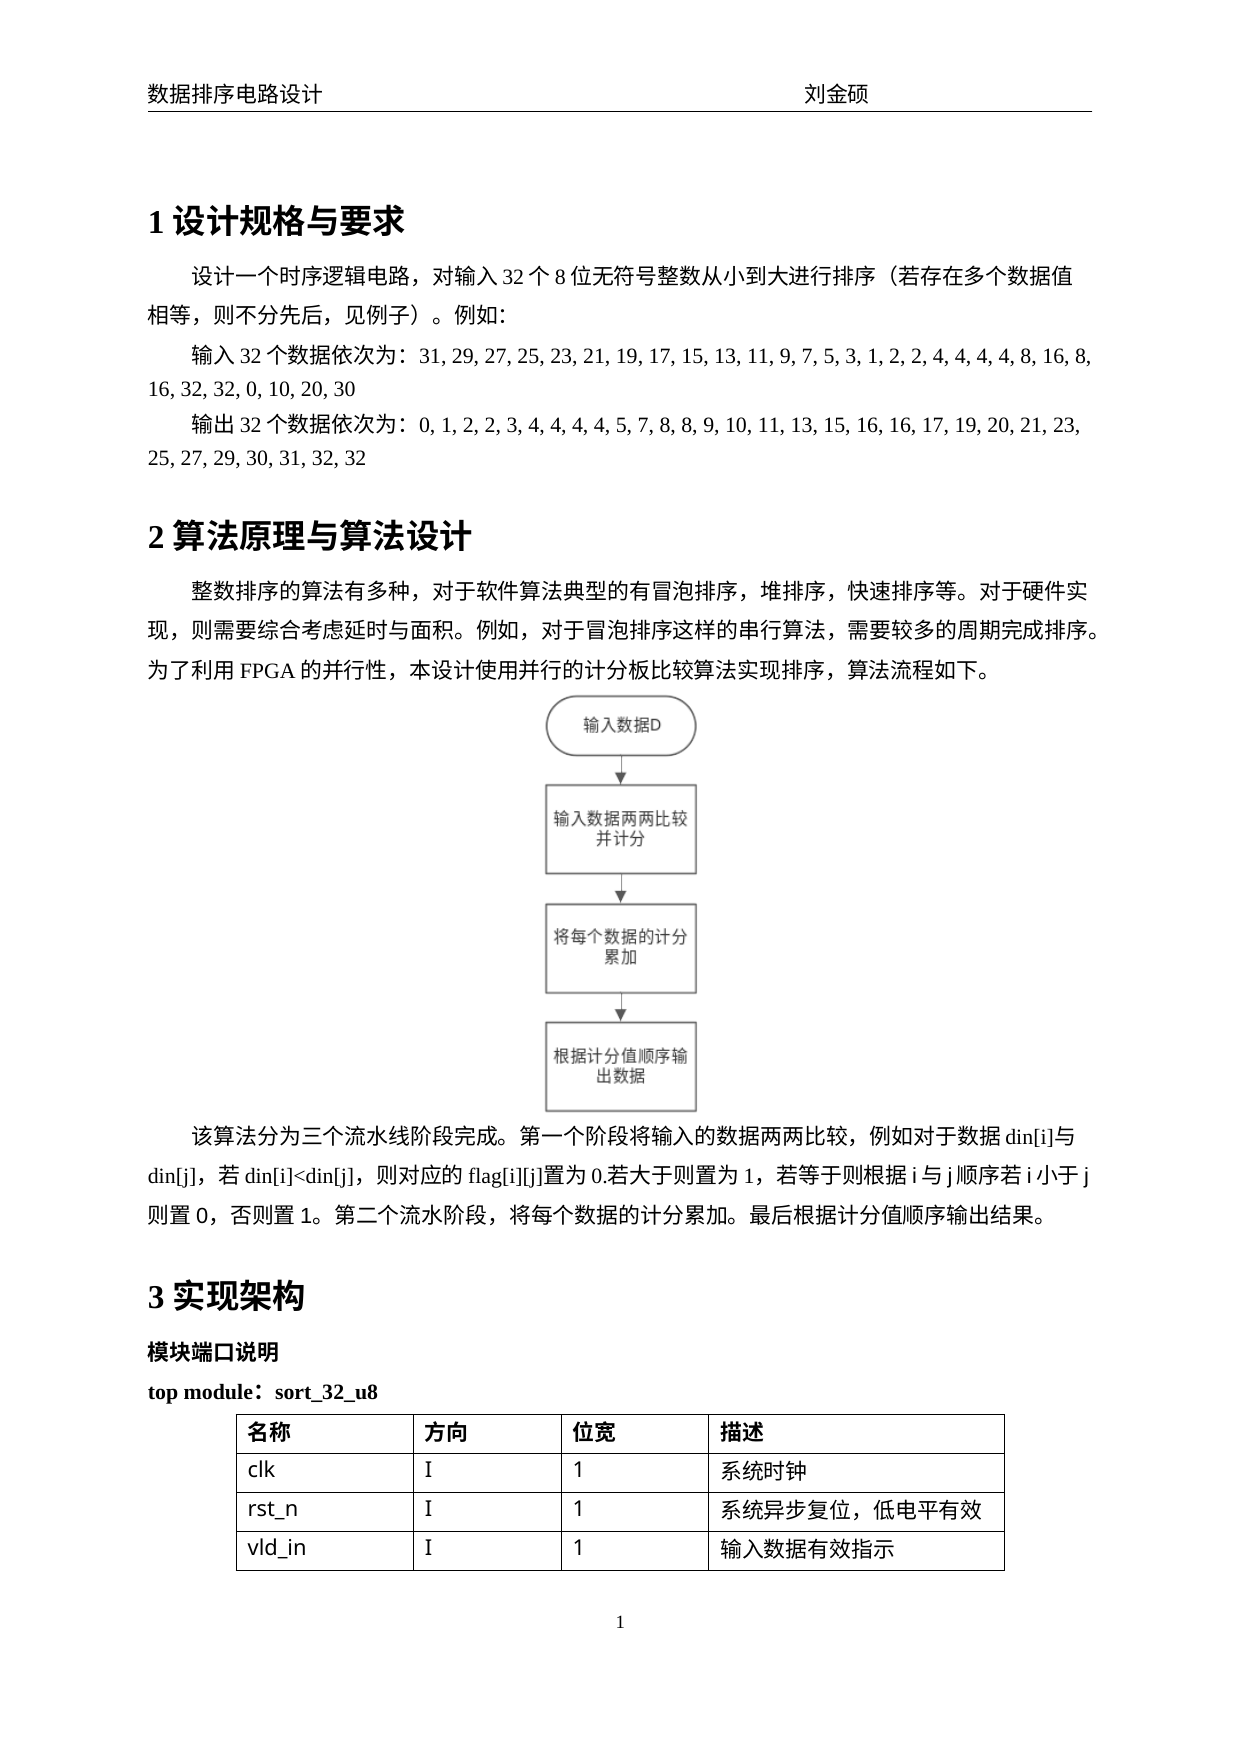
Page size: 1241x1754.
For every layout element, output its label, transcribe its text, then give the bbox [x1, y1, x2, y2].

table_cell I [414, 1532, 561, 1569]
table_header 名称 [237, 1415, 413, 1453]
table_cell 1 [562, 1493, 708, 1531]
text 模块端口说明 [148, 1334, 1092, 1366]
text 设计一个时序逻辑电路，对输入32个8位无符号整数从小到大进行排序（若存在多个数据值相等，则不分先后，见例子）。例如： [148, 259, 1092, 330]
text 整数排序的算法有多种，对于软件算法典型的有冒泡排序，堆排序，快速排序等。对于硬件实现，则需要综合考虑延时与面积。例如，对于冒泡排序这样的串行算法，需要较多的周期完成排序。为了利用FPGA的并行性，本设计使用并行的计分板比较算法实现排序，算法流程如下。 [148, 574, 1092, 685]
table_cell rst_n [237, 1493, 413, 1531]
table_cell I [414, 1493, 561, 1531]
text 该算法分为三个流水线阶段完成。第一个阶段将输入的数据两两比较，例如对于数据din[i]与din[j]，若din[i]<din[j]，则对应的flag[i][j]置为0.若大于则置为1，若等于则根据i与j顺序若i小于j则置0，否则置1。第二个流水阶段，将每个数据的计分累加。最后根据计分值顺序输出结果。 [148, 1119, 1092, 1230]
table_cell 输入数据有效指示 [709, 1532, 1004, 1569]
table_header 描述 [709, 1415, 1004, 1453]
table_header 方向 [414, 1415, 561, 1453]
table_cell 系统异步复位，低电平有效 [709, 1493, 1004, 1531]
table_cell 1 [562, 1454, 708, 1492]
table_cell 1 [562, 1532, 708, 1569]
subtitle 实现架构 [148, 1270, 1092, 1318]
table_cell clk [237, 1454, 413, 1492]
subtitle 设计规格与要求 [148, 194, 1092, 243]
table_cell I [414, 1454, 561, 1492]
table_cell vld_in [237, 1532, 413, 1569]
text 输出32个数据依次为：0, 1, 2, 2, 3, 4, 4, 4, 4, 5, 7, 8, 8, 9, 10, 11, 13, 15, 16, 16, 17, 19, 20, 21, 23, 25, 27, 29, 30, 31, 32, 32 [148, 407, 1092, 471]
table_header 位宽 [562, 1415, 708, 1453]
subtitle 算法原理与算法设计 [148, 509, 1092, 558]
table_cell 系统时钟 [709, 1454, 1004, 1492]
text top module：sort_32_u8 [148, 1374, 1092, 1406]
text 输入32个数据依次为：31, 29, 27, 25, 23, 21, 19, 17, 15, 13, 11, 9, 7, 5, 3, 1, 2, 2, 4, 4, 4, 4, 8, 16, 8, 16, 32, 32, 0, 10, 20, 30 [148, 338, 1092, 401]
